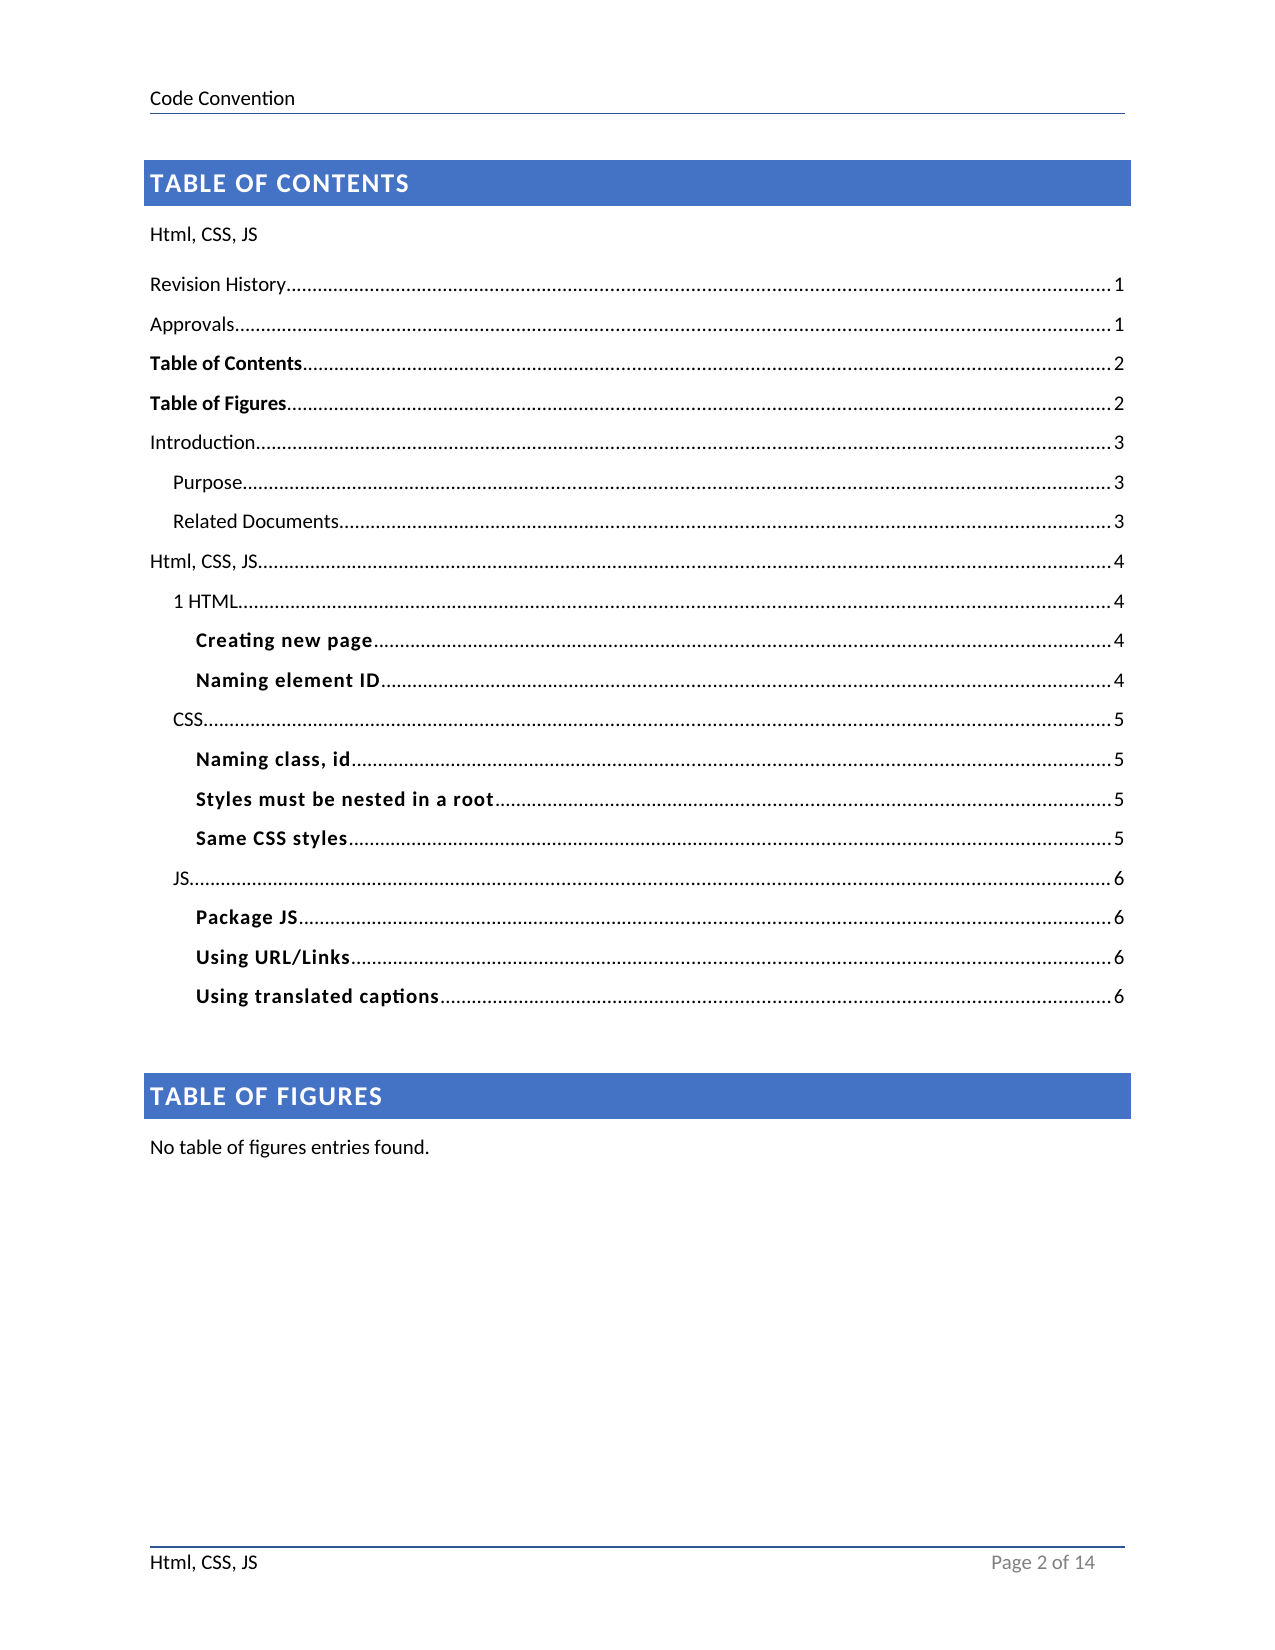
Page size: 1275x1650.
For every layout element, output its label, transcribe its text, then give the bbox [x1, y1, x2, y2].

text No table of figures entries found. [150, 1134, 1125, 1159]
subtitle Table of Figures [150, 1080, 1125, 1113]
subtitle Table of Contents [150, 167, 1125, 200]
